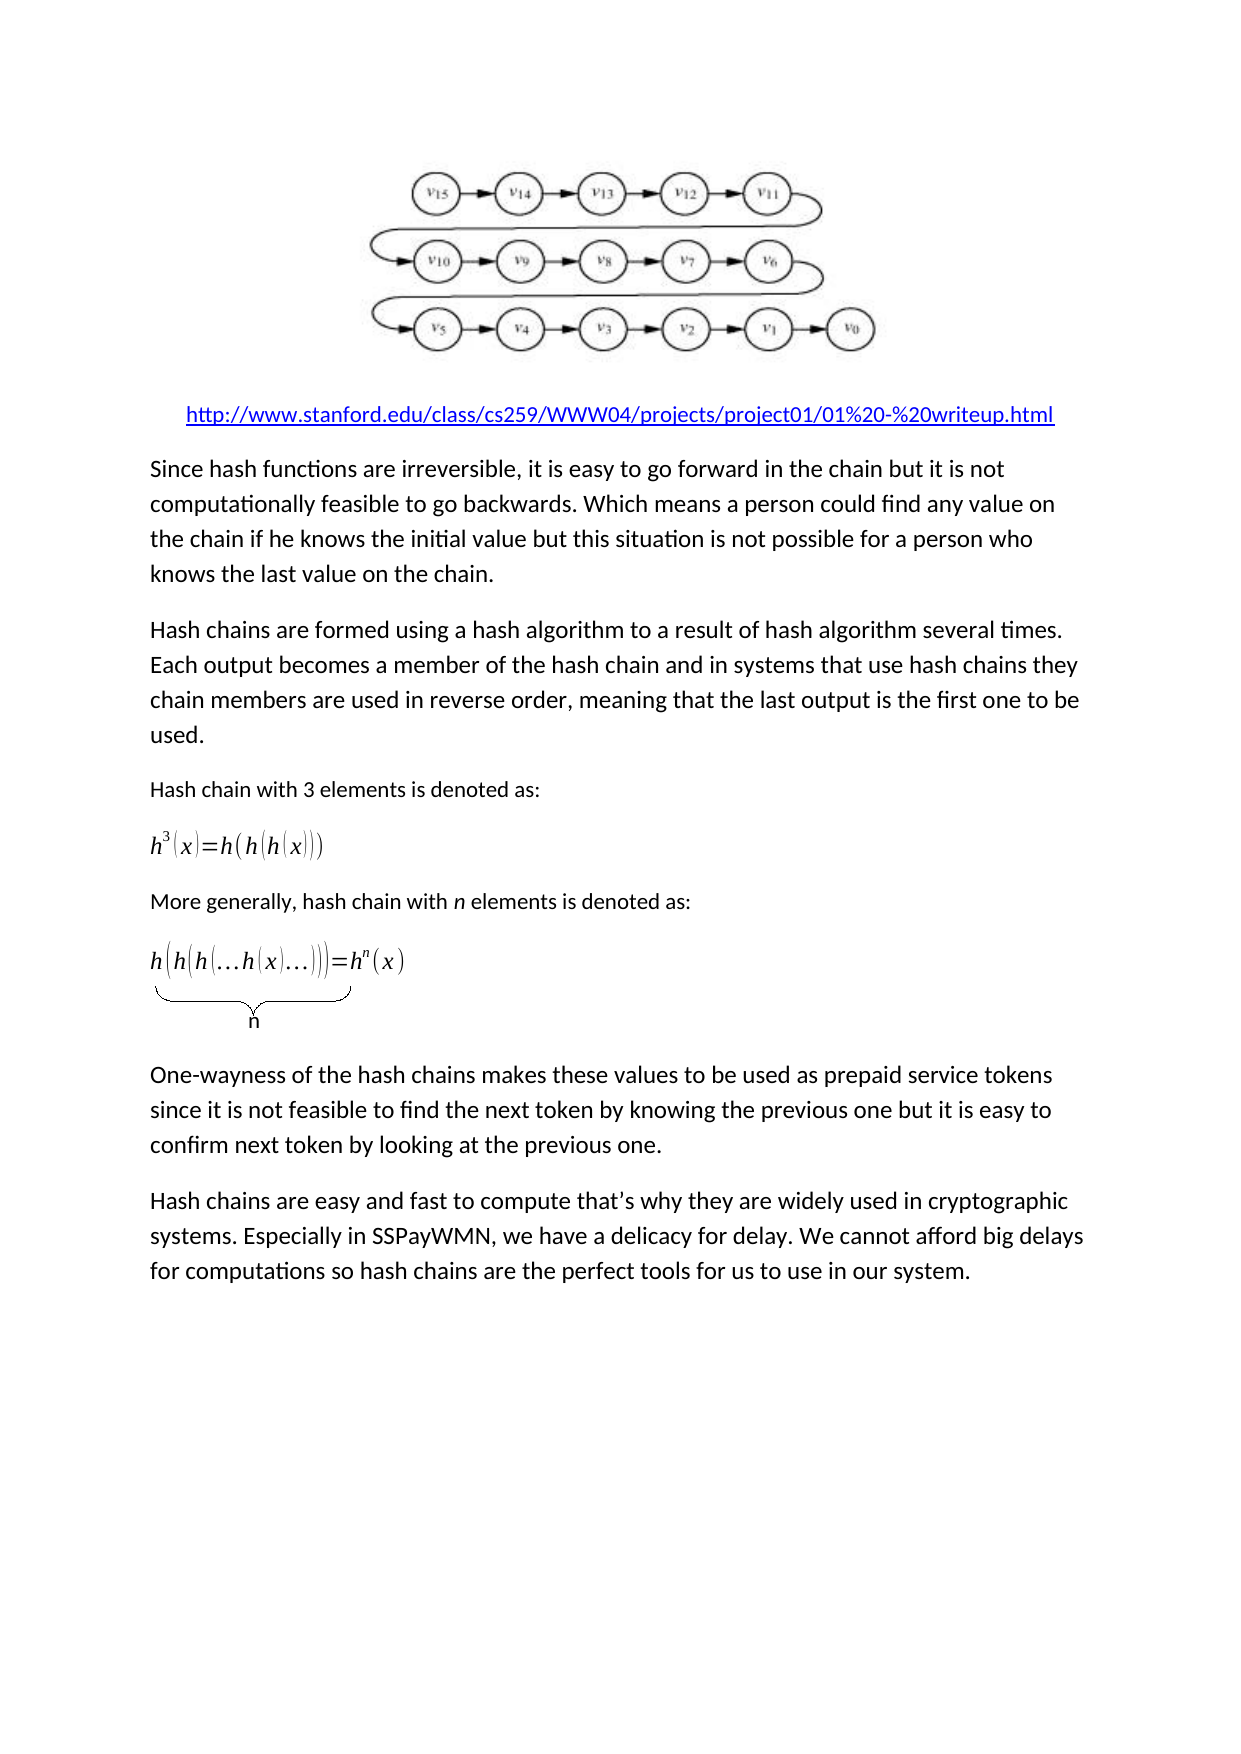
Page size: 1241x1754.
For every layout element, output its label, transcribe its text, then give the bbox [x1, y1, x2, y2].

text Hash chain with 3 elements is denoted as: [150, 775, 1090, 803]
text n [150, 1007, 1090, 1035]
picture [348, 150, 893, 375]
text One-wayness of the hash chains makes these values to be used as prepaid service tokens since it is not feasible to find the next token by knowing the previous one but it is easy to confirm next token by looking at the previous one. [150, 1060, 1090, 1160]
text http://www.stanford.edu/class/cs259/WWW04/projects/project01/01%20-%20writeup.html [150, 400, 1090, 428]
text More generally, hash chain with n elements is denoted as: [150, 887, 1090, 915]
text Hash chains are easy and fast to compute that’s why they are widely used in cryptographic systems. Especially in SSPayWMN, we have a delicacy for delay. We cannot afford big delays for computations so hash chains are the perfect tools for us to use in our system. [150, 1186, 1090, 1286]
text Hash chains are formed using a hash algorithm to a result of hash algorithm several times. Each output becomes a member of the hash chain and in systems that use hash chains they chain members are used in reverse order, meaning that the last output is the first one to be used. [150, 614, 1090, 749]
text Since hash functions are irreversible, it is easy to go forward in the chain but it is not computationally feasible to go backwards. Which means a person could find any value on the chain if he knows the initial value but this situation is not possible for a person who knows the last value on the chain. [150, 453, 1090, 588]
